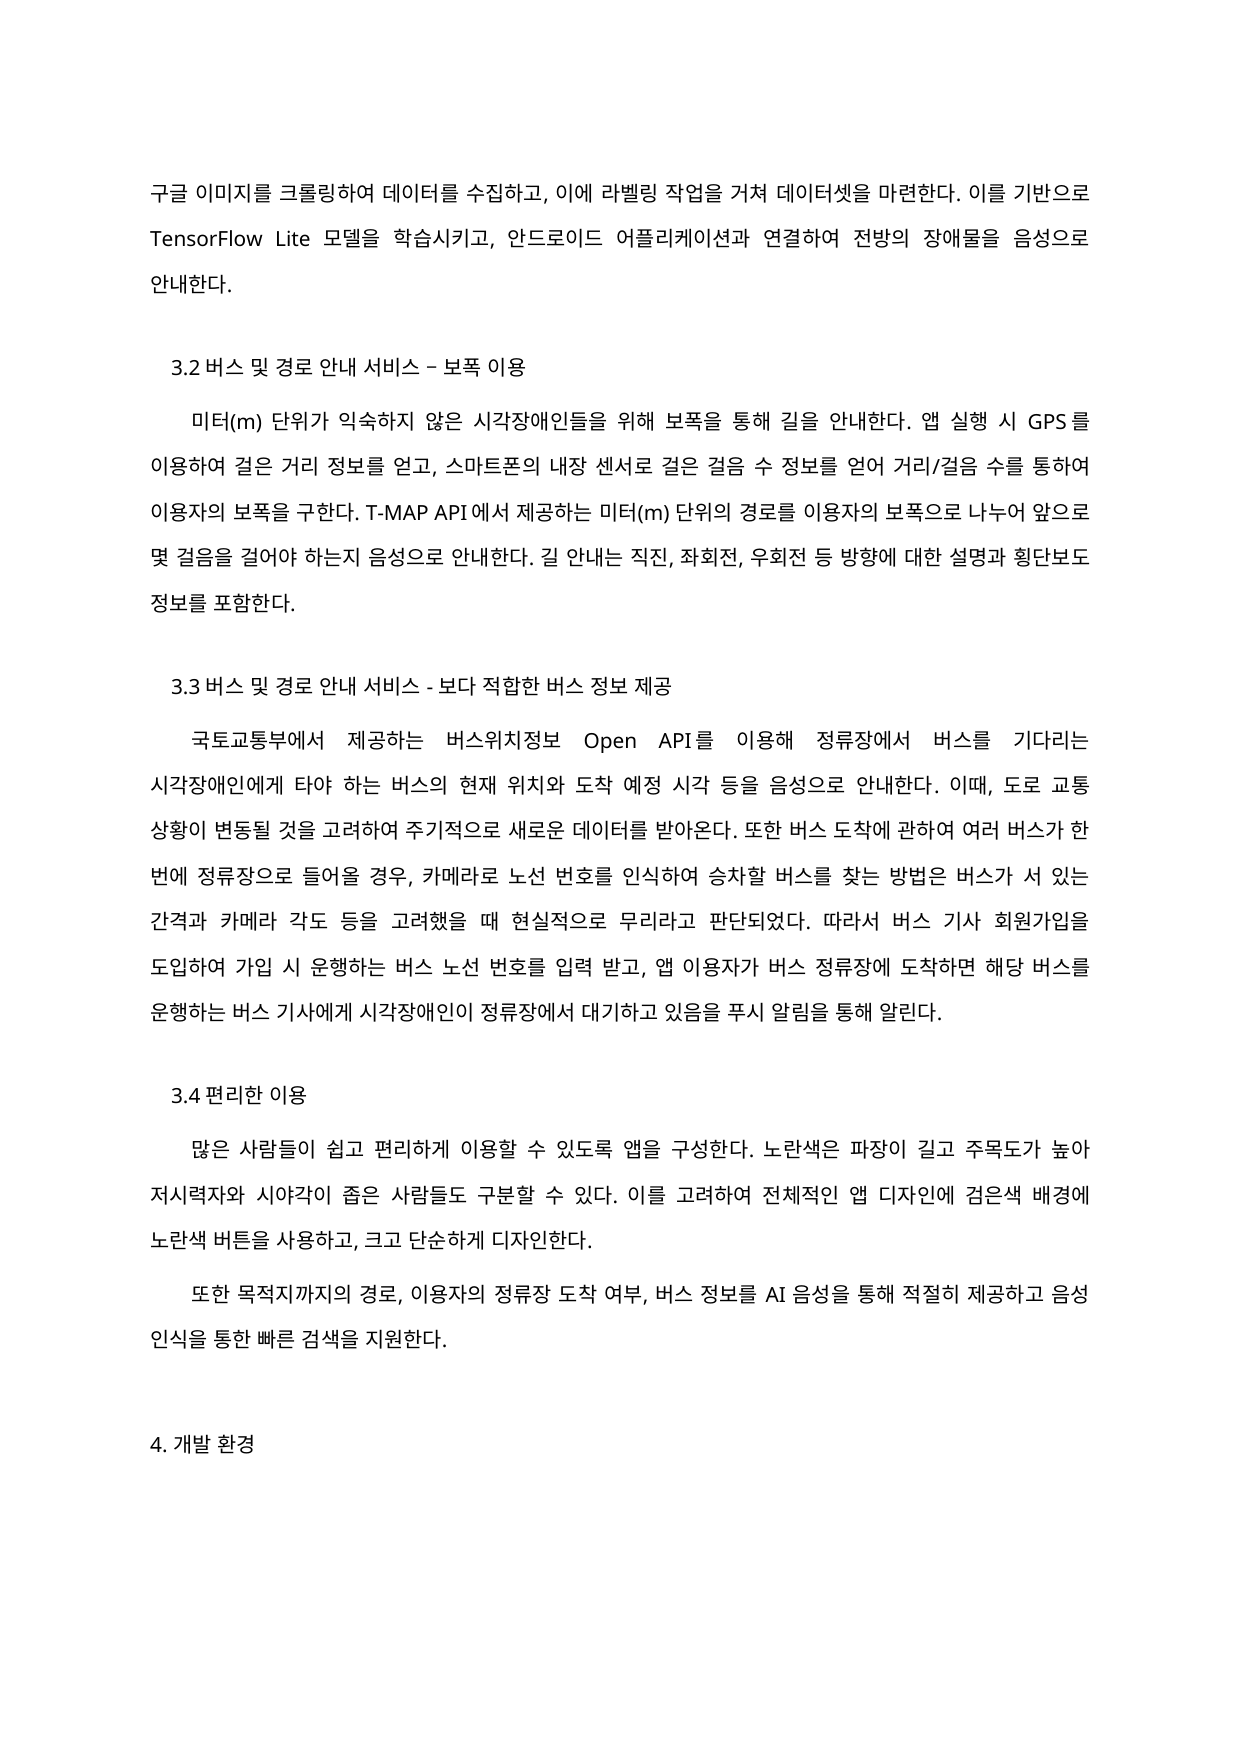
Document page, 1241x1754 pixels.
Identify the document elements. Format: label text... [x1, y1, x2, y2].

text 4. 개발 환경 [150, 1428, 1090, 1458]
text 국토교통부에서 제공하는 버스위치정보 Open API를 이용해 정류장에서 버스를 기다리는 시각장애인에게 타야 하는 버스의 현재 위치와 도착 예정 시각 등을 음성으로 안내한다. 이때, 도로 교통 상황이 변동될 것을 고려하여 주기적으로 새로운 데이터를 받아온다. 또한 버스 도착에 관하여 여러 버스가 한 번에 정류장으로 들어올 경우, 카메라로 노선 번호를 인식하여 승차할 버스를 찾는 방법은 버스가 서 있는 간격과 카메라 각도 등을 고려했을 때 현실적으로 무리라고 판단되었다. 따라서 버스 기사 회원가입을 도입하여 가입 시 운행하는 버스 노선 번호를 입력 받고, 앱 이용자가 버스 정류장에 도착하면 해당 버스를 운행하는 버스 기사에게 시각장애인이 정류장에서 대기하고 있음을 푸시 알림을 통해 알린다. [150, 724, 1090, 1027]
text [150, 177, 1090, 298]
text 3.2 버스 및 경로 안내 서비스 – 보폭 이용 [150, 351, 1090, 382]
text 3.4 편리한 이용 [150, 1080, 1090, 1110]
text 미터(m) 단위가 익숙하지 않은 시각장애인들을 위해 보폭을 통해 길을 안내한다. 앱 실행 시 GPS를 이용하여 걸은 거리 정보를 얻고, 스마트폰의 내장 센서로 걸은 걸음 수 정보를 얻어 거리/걸음 수를 통하여 이용자의 보폭을 구한다. T-MAP API에서 제공하는 미터(m) 단위의 경로를 이용자의 보폭으로 나누어 앞으로 몇 걸음을 걸어야 하는지 음성으로 안내한다. 길 안내는 직진, 좌회전, 우회전 등 방향에 대한 설명과 횡단보도 정보를 포함한다. [150, 405, 1090, 617]
text 많은 사람들이 쉽고 편리하게 이용할 수 있도록 앱을 구성한다. 노란색은 파장이 길고 주목도가 높아 저시력자와 시야각이 좁은 사람들도 구분할 수 있다. 이를 고려하여 전체적인 앱 디자인에 검은색 배경에 노란색 버튼을 사용하고, 크고 단순하게 디자인한다. [150, 1133, 1090, 1254]
text 3.3 버스 및 경로 안내 서비스 - 보다 적합한 버스 정보 제공 [150, 670, 1090, 700]
text 또한 목적지까지의 경로, 이용자의 정류장 도착 여부, 버스 정보를 AI 음성을 통해 적절히 제공하고 음성 인식을 통한 빠른 검색을 지원한다. [150, 1278, 1090, 1354]
